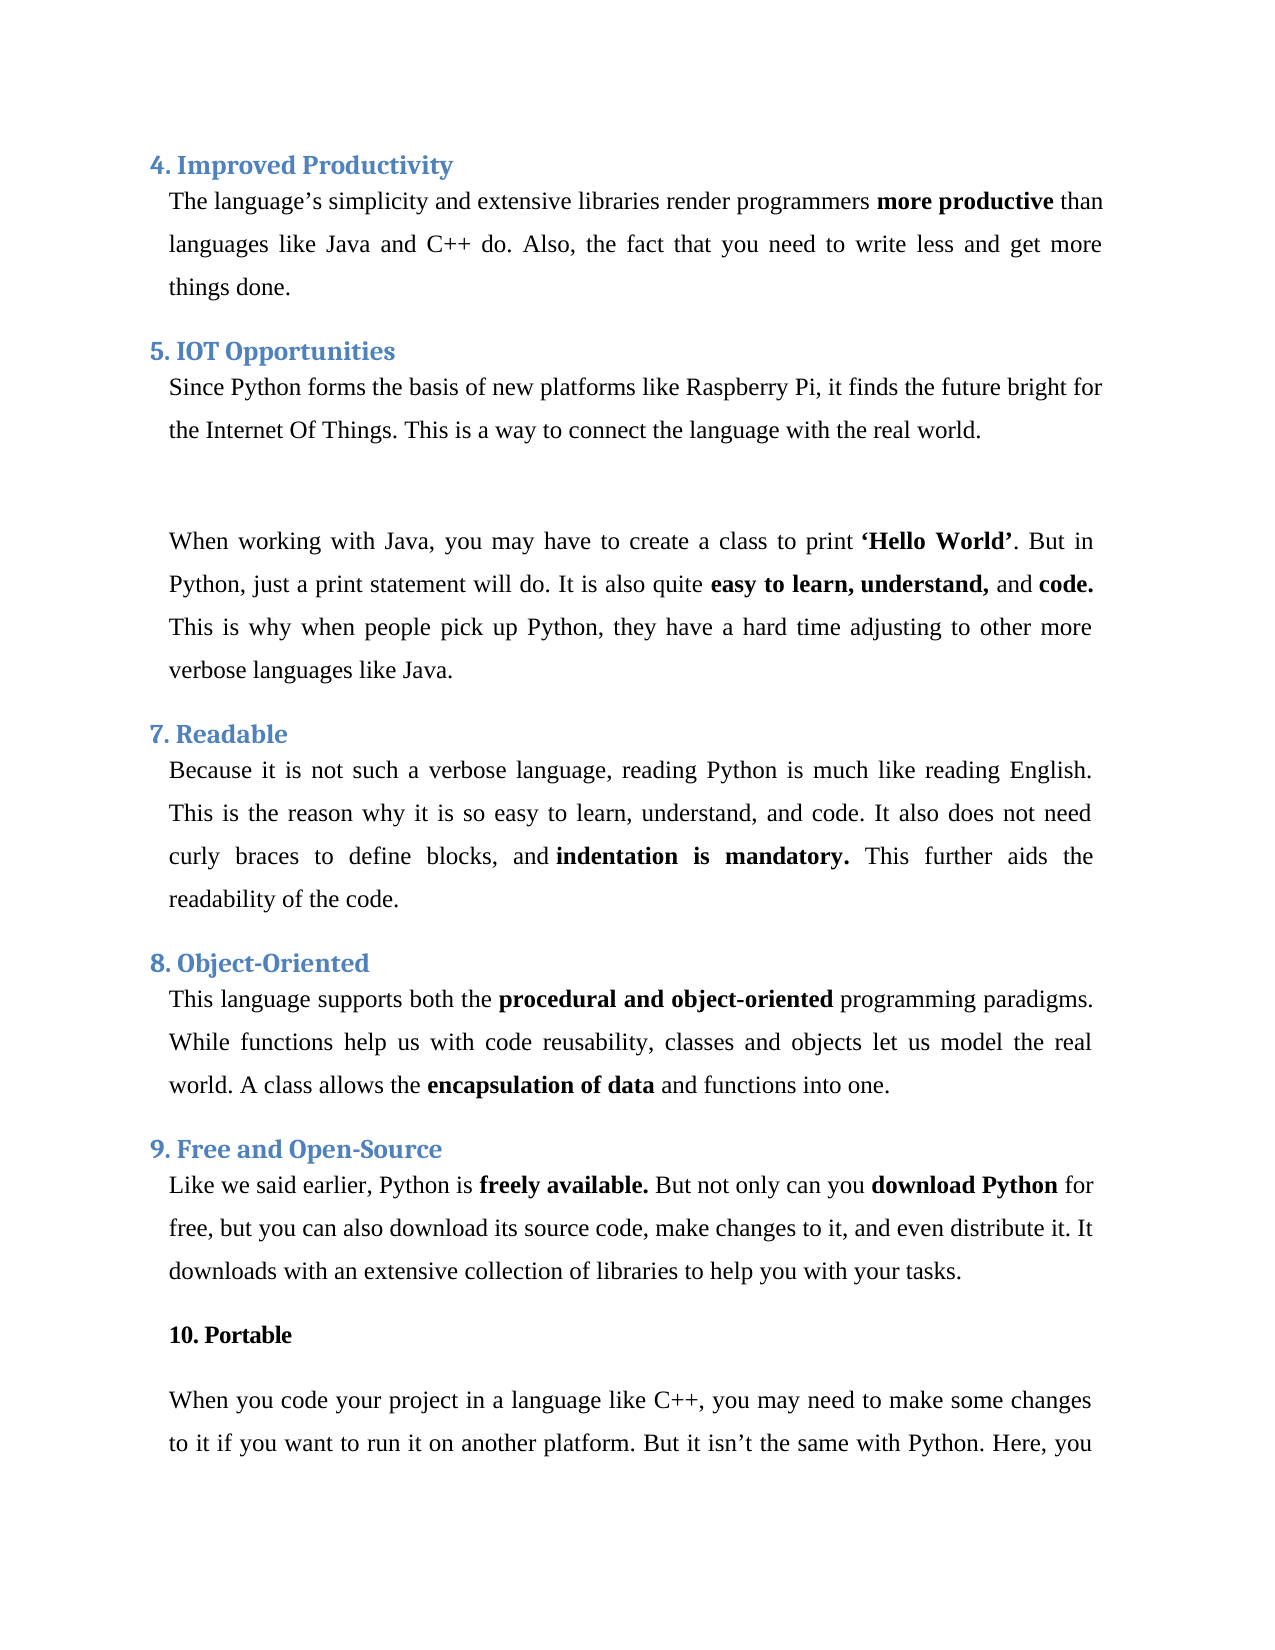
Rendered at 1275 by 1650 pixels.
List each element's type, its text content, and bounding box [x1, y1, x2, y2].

subtitle 7. Readable [150, 719, 1125, 751]
subtitle 8. Object-Oriented [150, 948, 1125, 979]
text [169, 1385, 1094, 1457]
text Because it is not such a verbose language, reading Python is much like reading English. This is the reason why it is so easy to learn, understand, and code. It also does not need curly braces to define blocks, and indentation is mandatory. This further aids the readability of the code. [169, 755, 1094, 913]
subtitle 5. IOT Opportunities [150, 336, 1125, 367]
subtitle 9. Free and Open-Source [150, 1134, 1125, 1166]
text Like we said earlier, Python is freely available. But not only can you download Python for free, but you can also download its source code, make changes to it, and even distribute it. It downloads with an extensive collection of libraries to help you with your tasks. [169, 1170, 1094, 1285]
text When working with Java, you may have to create a class to print ‘Hello World’. But in Python, just a print statement will do. It is also quite easy to learn, understand, and code. This is why when people pick up Python, they have a hard time adjusting to other more verbose languages like Java. [169, 526, 1094, 684]
text Since Python forms the basis of new platforms like Raspberry Pi, it finds the future bright for the Internet Of Things. This is a way to connect the language with the real world. [169, 372, 1103, 443]
text The language’s simplicity and extensive libraries render programmers more productive than languages like Java and C++ do. Also, the fact that you need to write less and get more things done. [169, 186, 1103, 301]
subtitle 4. Improved Productivity [150, 150, 1125, 181]
subtitle 10. Portable [169, 1320, 1094, 1349]
text This language supports both the procedural and object-oriented programming paradigms. While functions help us with code reusability, classes and objects let us model the real world. A class allows the encapsulation of data and functions into one. [169, 984, 1094, 1099]
